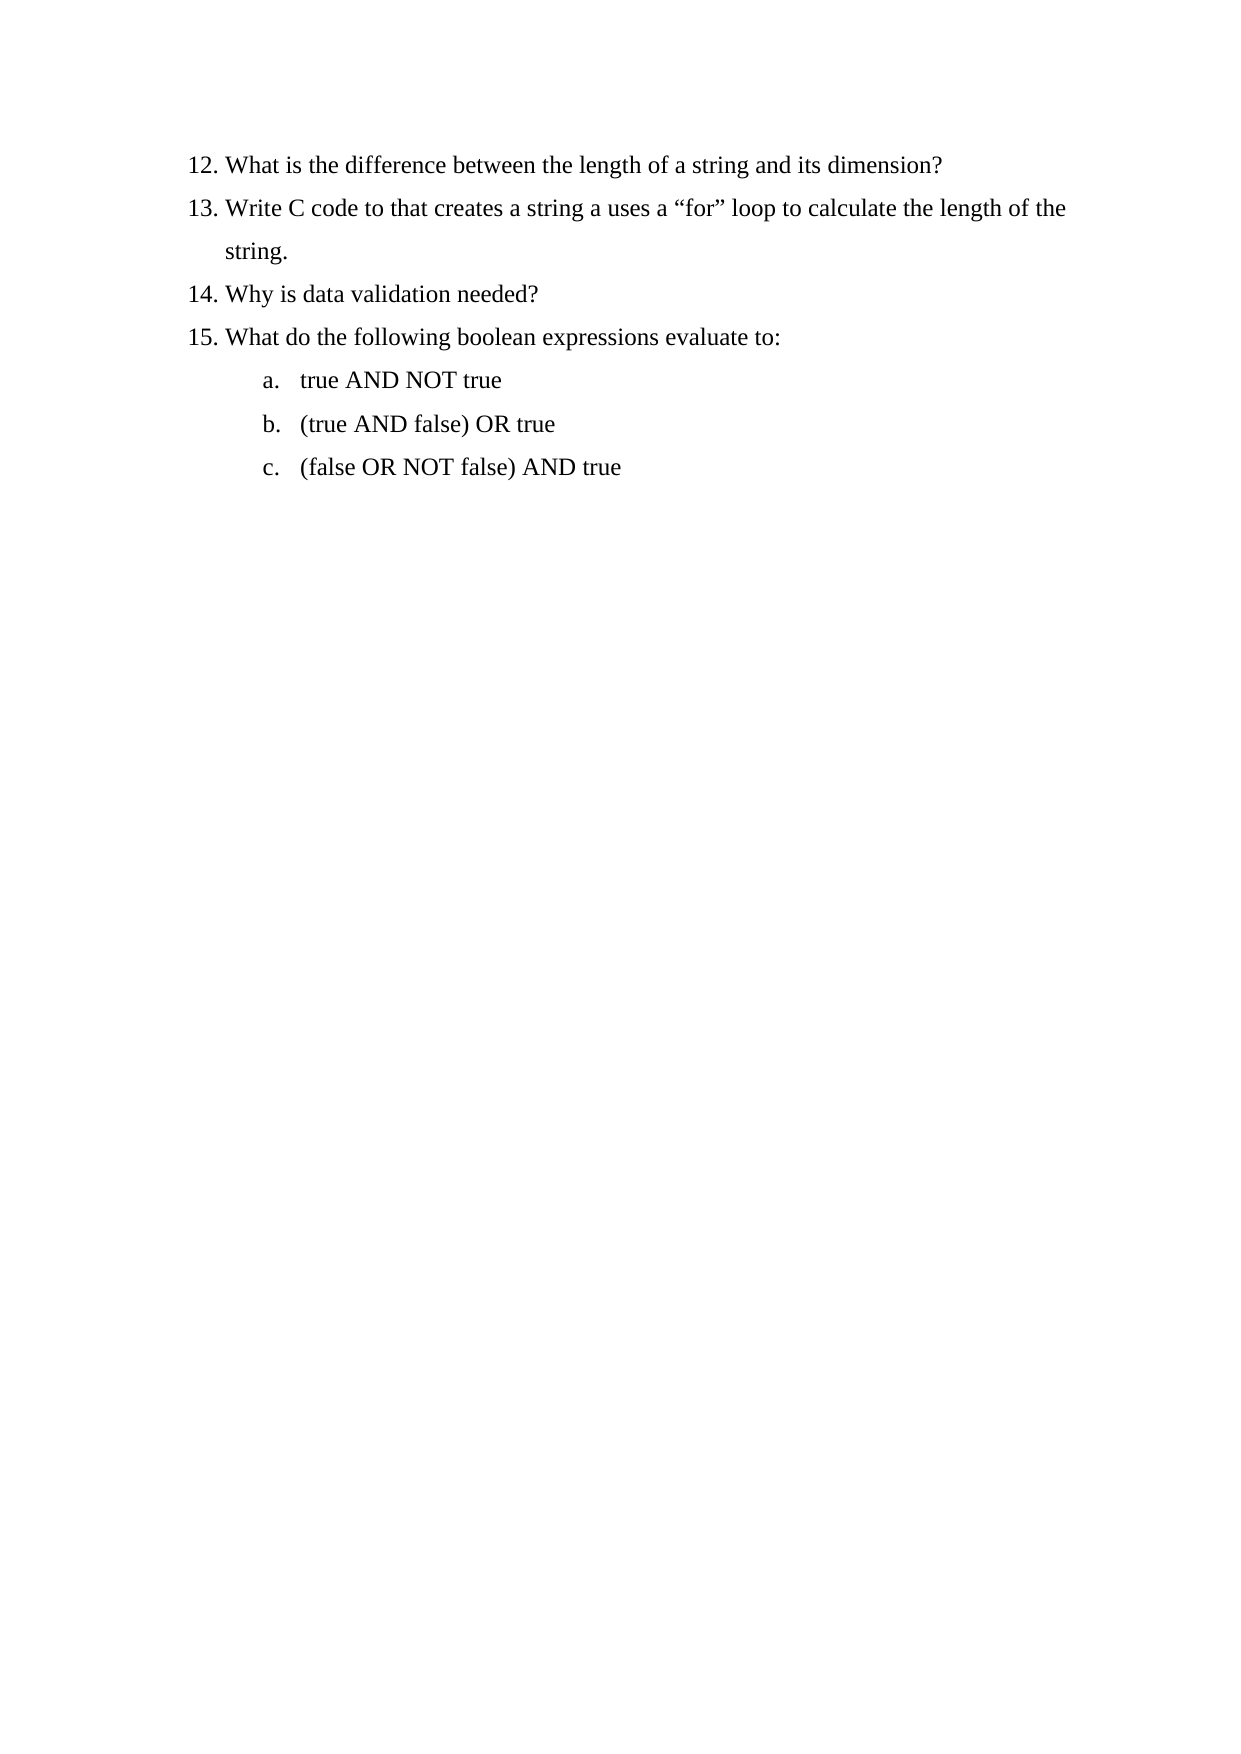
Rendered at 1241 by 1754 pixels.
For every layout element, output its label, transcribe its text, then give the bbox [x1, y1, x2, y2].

list Write C code to that creates a string a uses a “for” loop to calculate the length of the string. [187, 193, 1090, 265]
list true AND NOT true [262, 366, 1090, 394]
list What do the following boolean expressions evaluate to: [187, 322, 1090, 351]
list Why is data validation needed? [187, 279, 1090, 308]
list (true AND false) OR true [262, 409, 1090, 437]
list What is the difference between the length of a string and its dimension? [187, 150, 1090, 179]
list (false OR NOT false) AND true [262, 452, 1090, 481]
